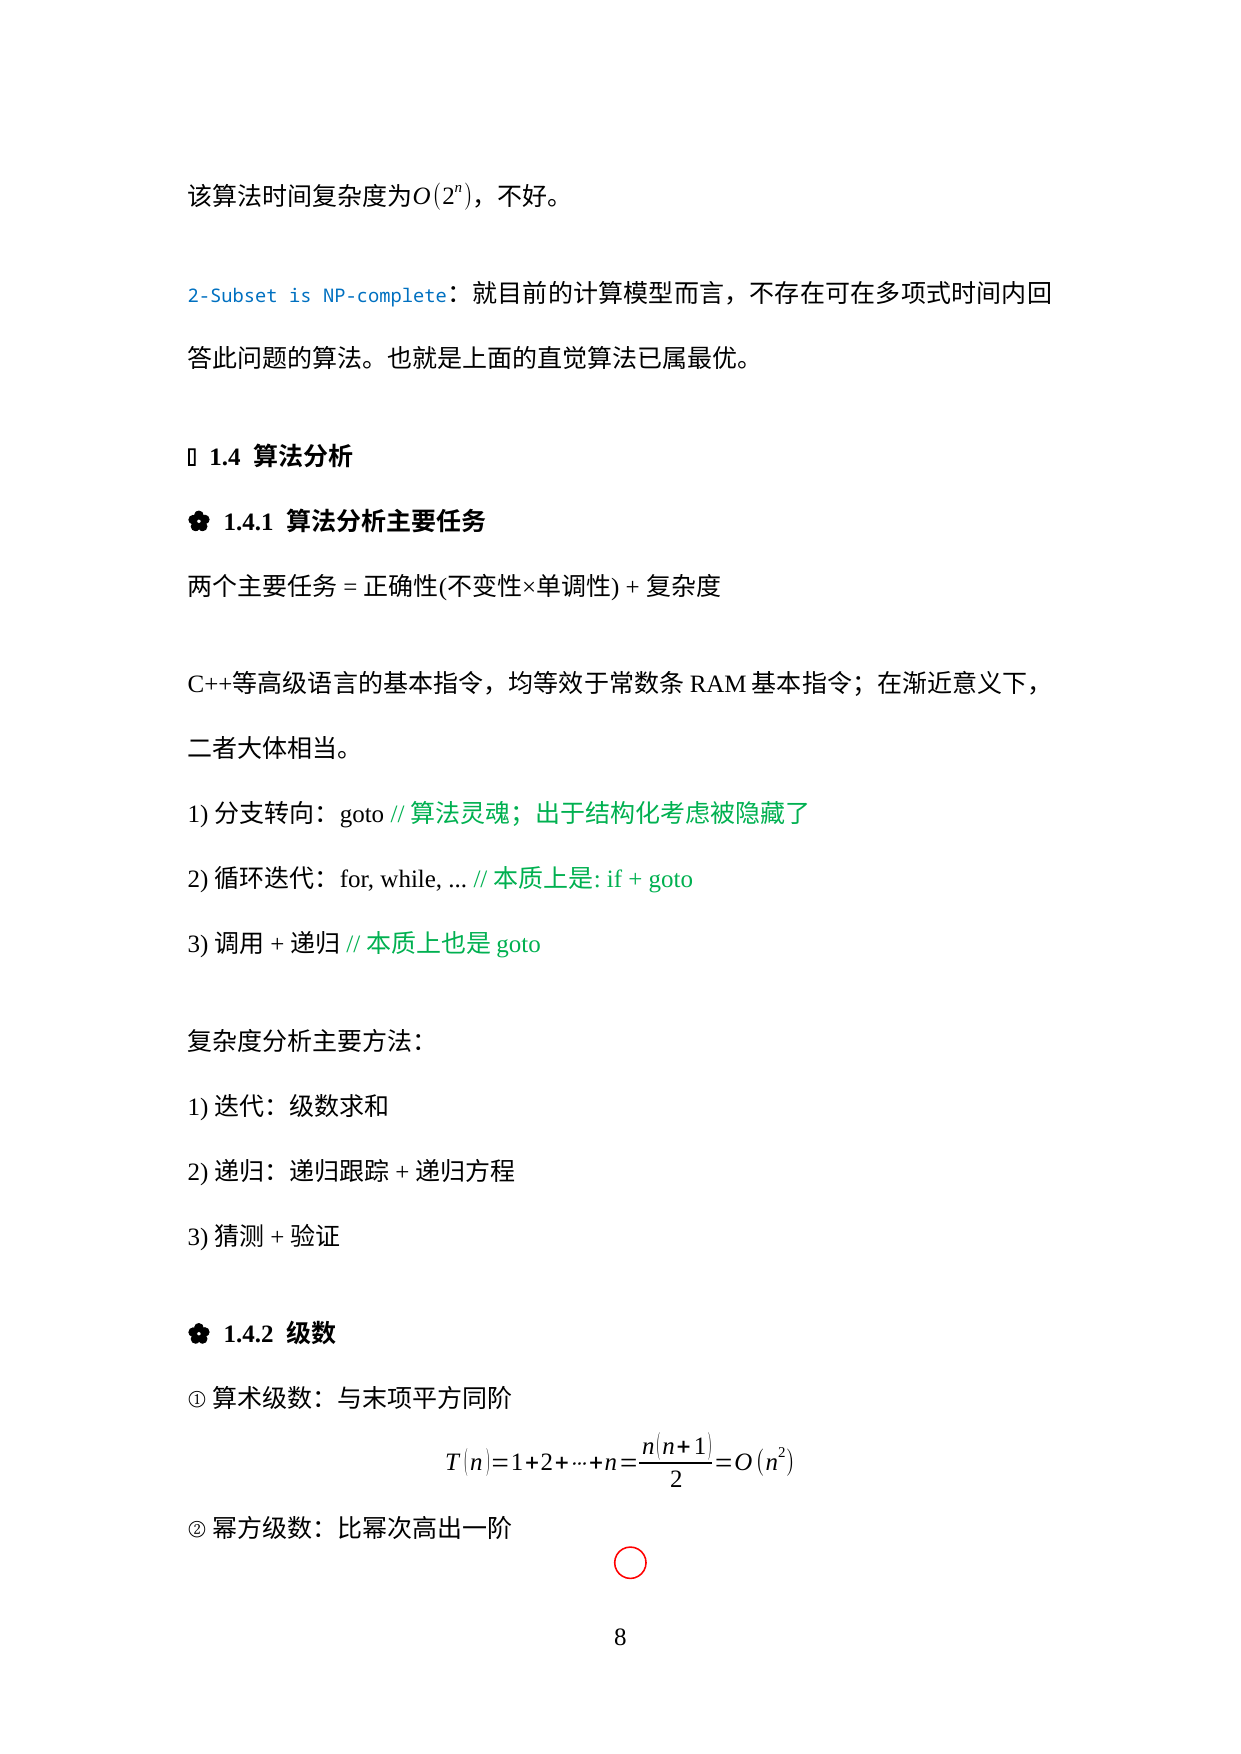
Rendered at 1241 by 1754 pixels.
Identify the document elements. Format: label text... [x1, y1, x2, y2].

text ① 算术级数：与末项平方同阶 [187, 1364, 1053, 1429]
text 1) 分支转向：goto // 算法灵魂；出于结构化考虑被隐藏了 [187, 779, 1053, 844]
text ② 幂方级数：比幂次高出一阶 [187, 1494, 1053, 1559]
text 1.4.2 级数 [187, 1299, 1053, 1364]
text 1) 迭代：级数求和 [187, 1072, 1053, 1137]
text 3) 猜测 + 验证 [187, 1202, 1053, 1267]
text 2-Subset is NP-complete：就目前的计算模型而言，不存在可在多项式时间内回答此问题的算法。也就是上面的直觉算法已属最优。 [187, 259, 1053, 389]
text 3) 调用 + 递归 // 本质上也是goto [187, 909, 1053, 974]
text 2) 递归：递归跟踪 + 递归方程 [187, 1137, 1053, 1202]
text 两个主要任务 = 正确性(不变性×单调性) + 复杂度 [187, 552, 1053, 617]
text 1.4 算法分析 [187, 422, 1053, 487]
text C++等高级语言的基本指令，均等效于常数条RAM基本指令；在渐近意义下，二者大体相当。 [187, 649, 1053, 779]
text 2) 循环迭代：for, while, ... // 本质上是: if + goto [187, 844, 1053, 909]
text 复杂度分析主要方法： [187, 1007, 1053, 1072]
text 1.4.1 算法分析主要任务 [187, 487, 1053, 552]
text 该算法时间复杂度为，不好。 [187, 162, 1053, 227]
